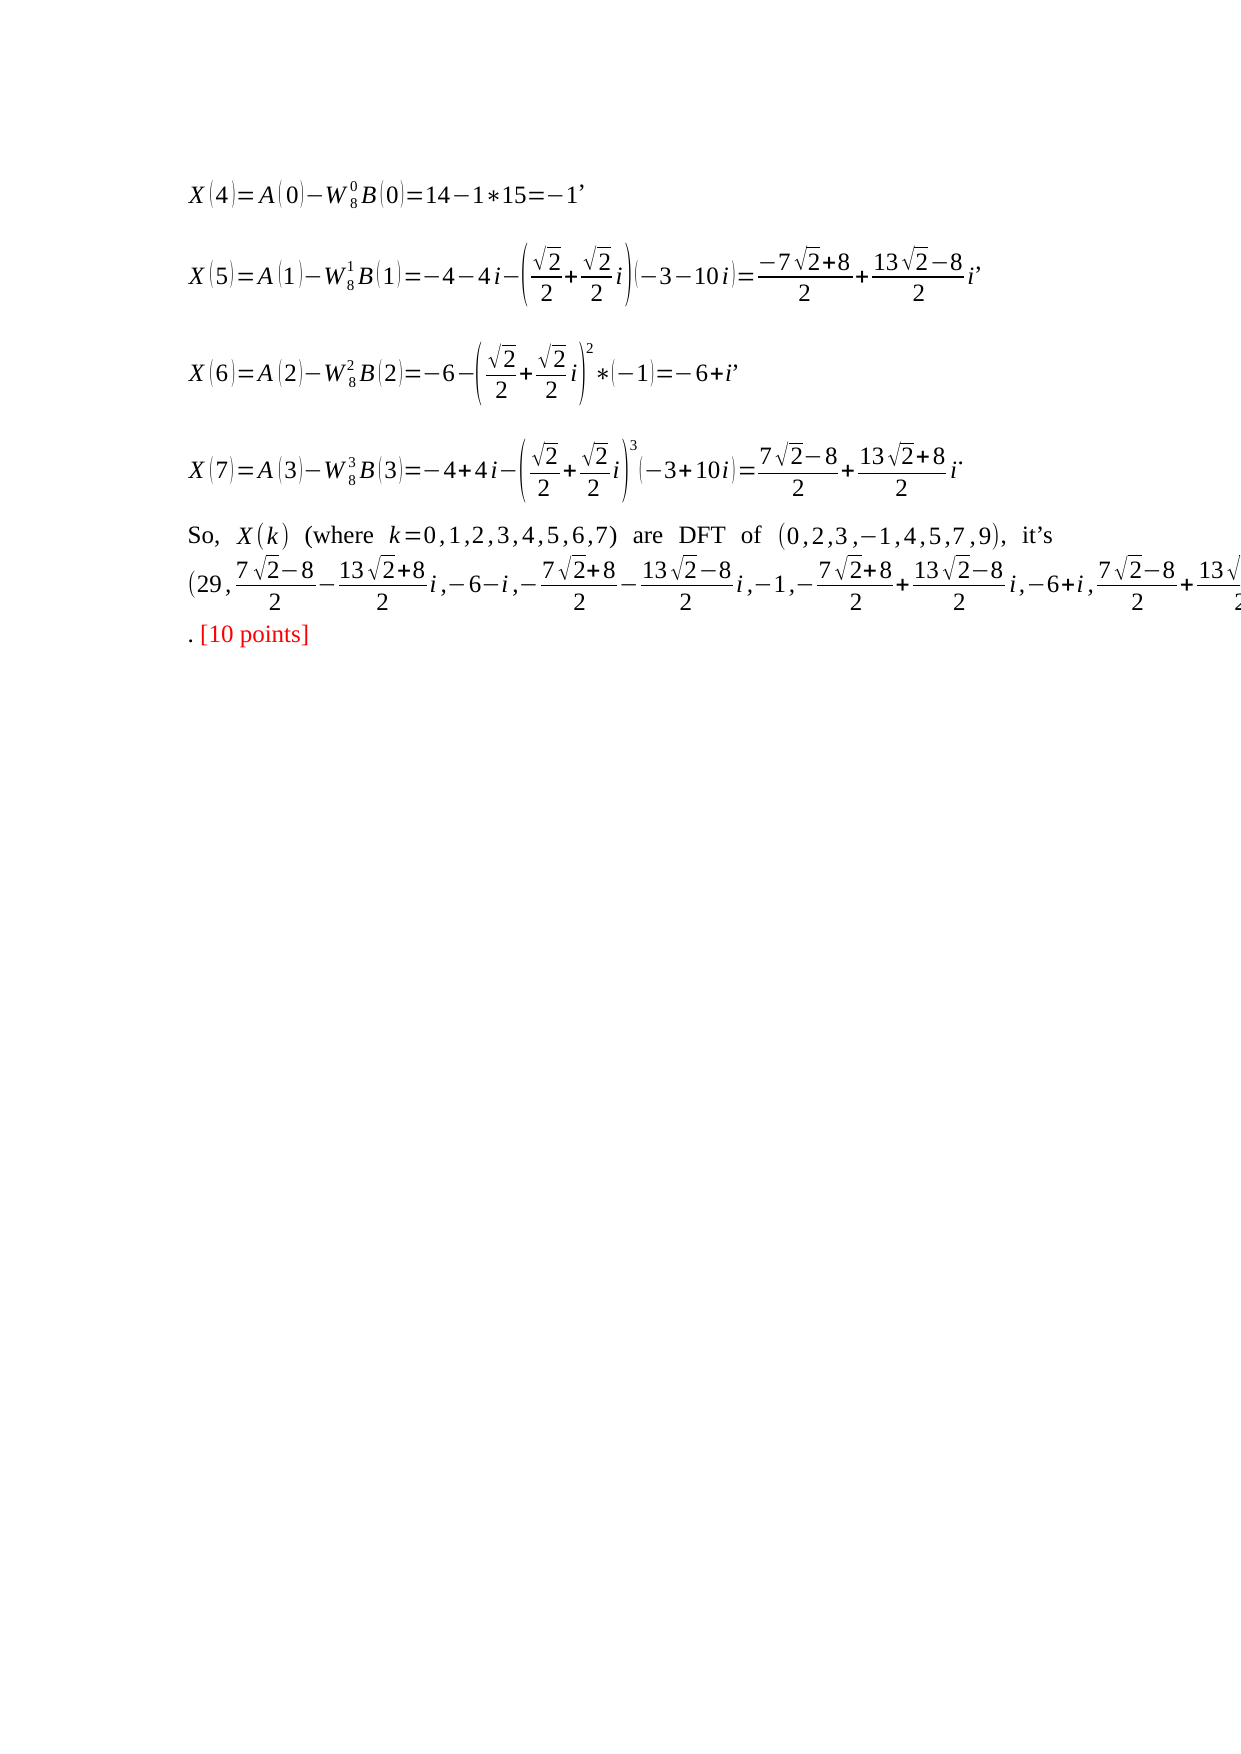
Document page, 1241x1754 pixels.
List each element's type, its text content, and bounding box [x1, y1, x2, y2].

text So, (where ) are DFT of , it’s . [10 points] [187, 519, 1053, 649]
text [187, 162, 1053, 519]
